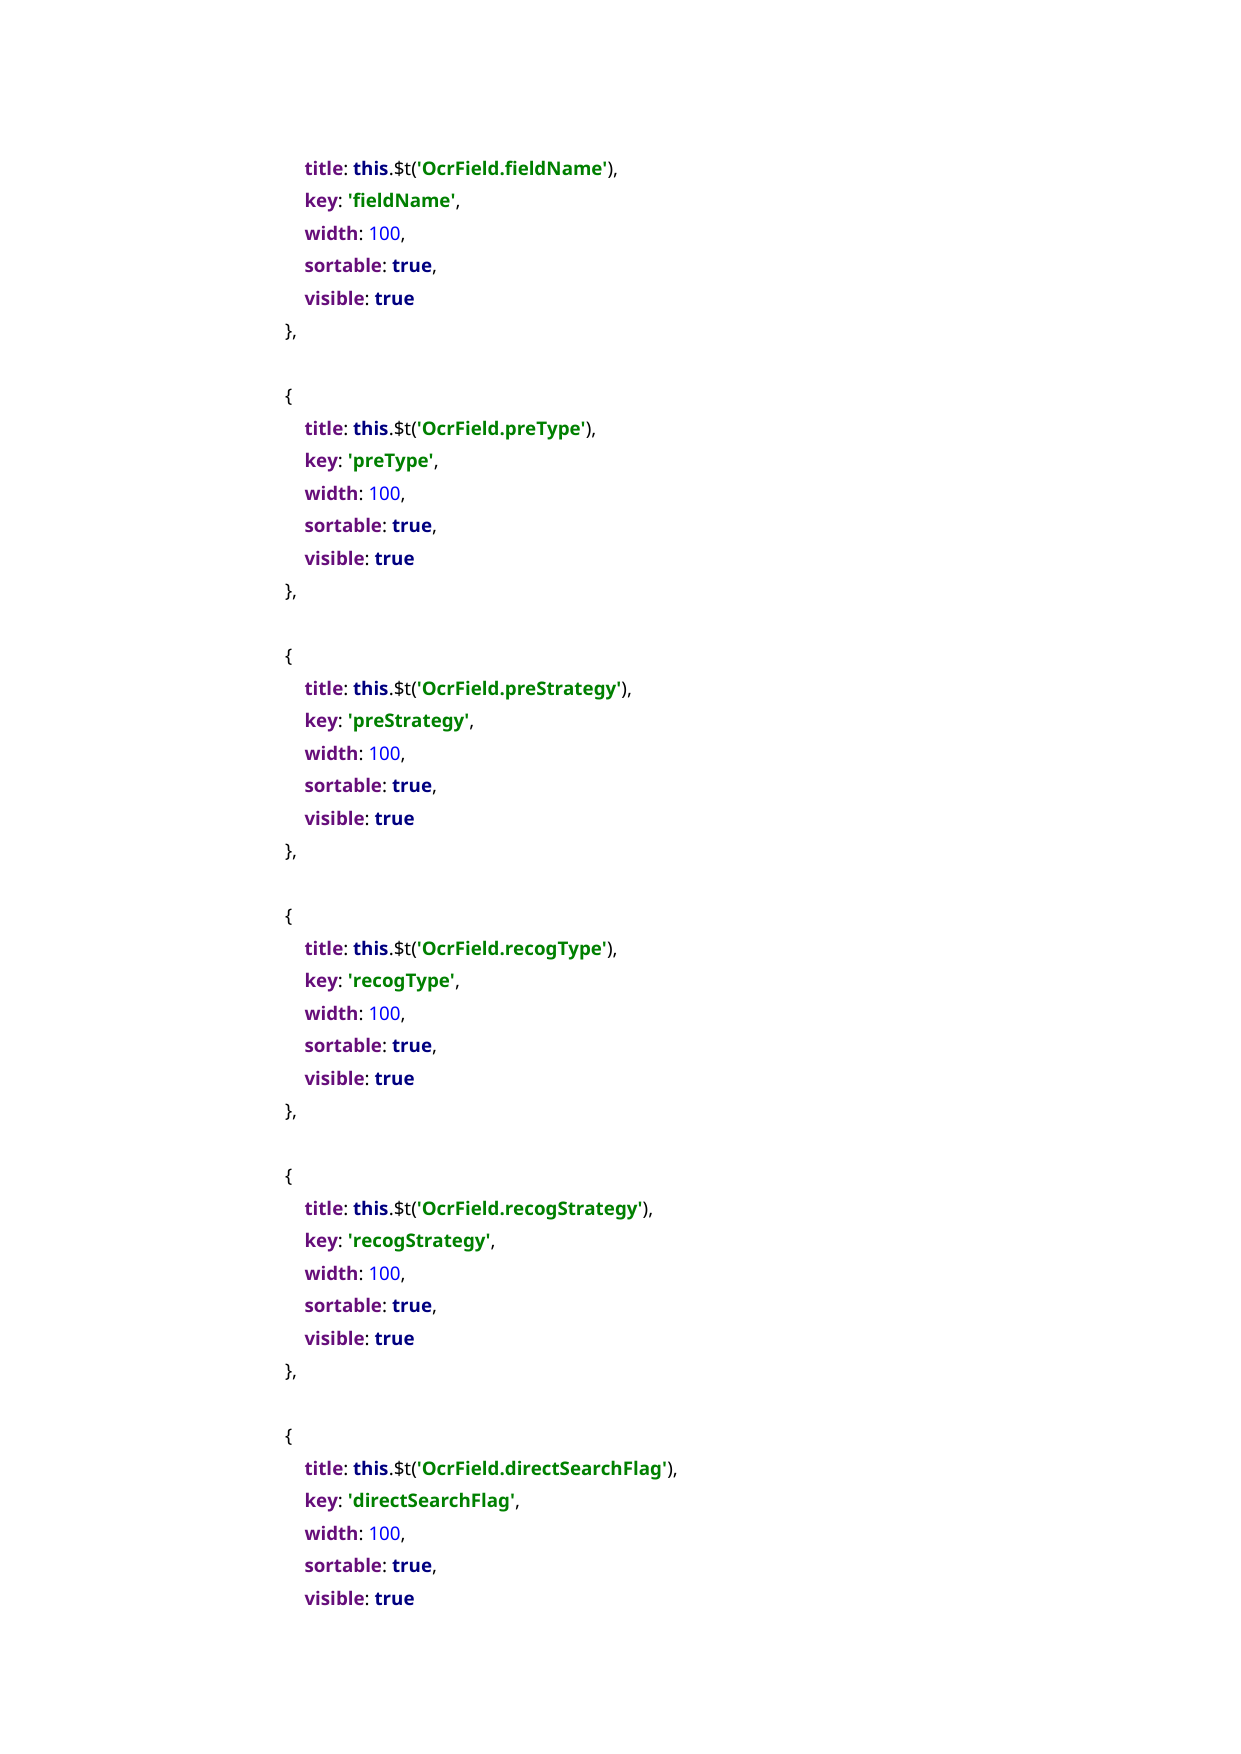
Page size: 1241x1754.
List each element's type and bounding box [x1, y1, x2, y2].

text [187, 152, 1053, 1614]
